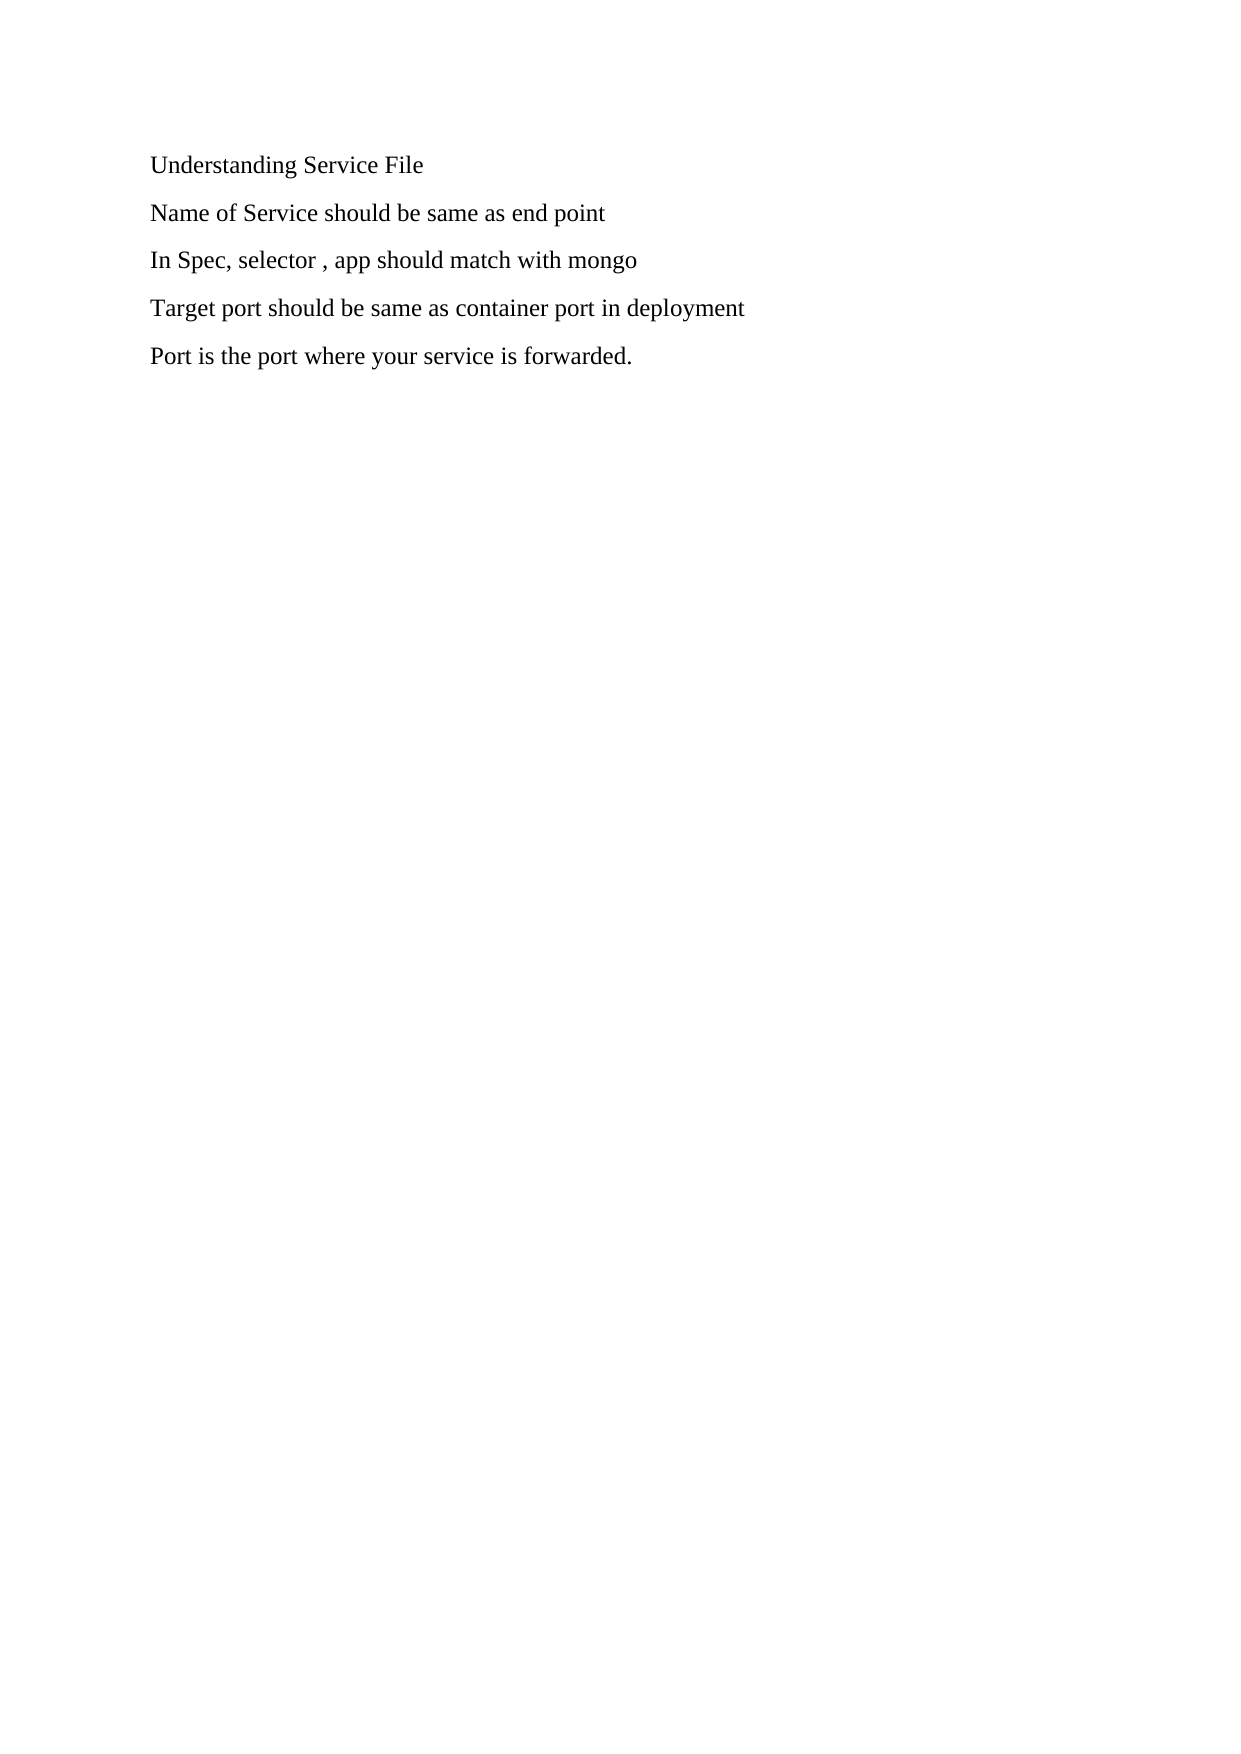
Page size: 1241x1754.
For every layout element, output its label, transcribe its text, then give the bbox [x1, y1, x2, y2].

text Port is the port where your service is forwarded. [150, 341, 1090, 369]
text Name of Service should be same as end point [150, 198, 1090, 226]
text Understanding Service File [150, 150, 1090, 179]
text Target port should be same as container port in deployment [150, 293, 1090, 322]
text In Spec, selector , app should match with mongo [150, 245, 1090, 274]
